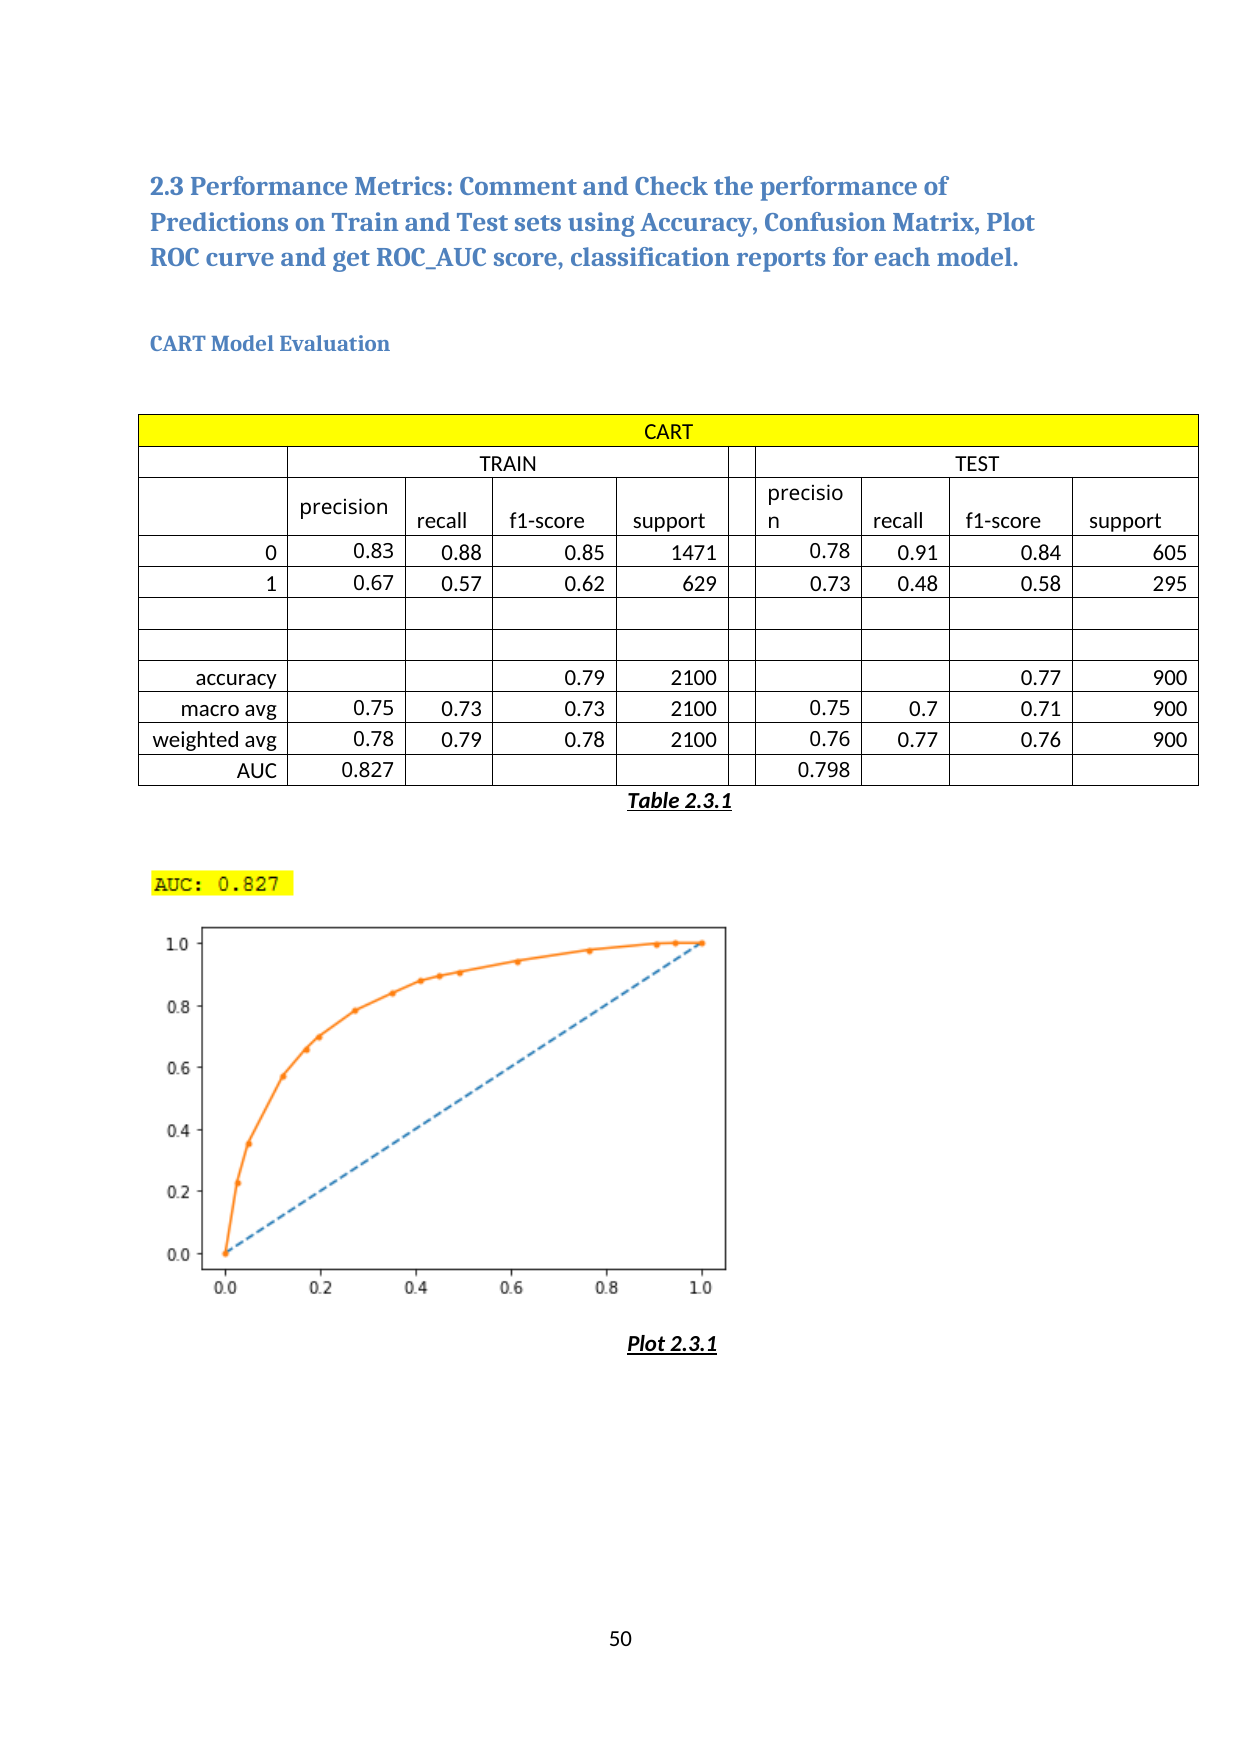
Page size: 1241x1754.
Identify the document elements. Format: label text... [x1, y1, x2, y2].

table_cell accuracy [139, 661, 287, 691]
table_cell [288, 630, 405, 660]
table_cell 0.827 [288, 755, 405, 785]
table_cell 0.48 [862, 567, 949, 597]
table_cell [862, 661, 949, 691]
table_cell [406, 598, 492, 628]
table_cell 605 [1073, 536, 1198, 566]
table_cell [729, 661, 755, 691]
table_cell [1073, 598, 1198, 628]
table_cell [493, 598, 616, 628]
table_cell 0.73 [756, 567, 861, 597]
table_cell [406, 661, 492, 691]
table_cell 0.73 [406, 692, 492, 722]
table_cell 0.71 [950, 692, 1072, 722]
table_cell [139, 447, 287, 477]
table_cell [617, 598, 728, 628]
table_cell [729, 598, 755, 628]
table_cell 0.62 [493, 567, 616, 597]
table_cell recall [862, 478, 949, 535]
table_cell 0.75 [756, 692, 861, 722]
table_cell [406, 630, 492, 660]
table_cell 0.79 [406, 723, 492, 753]
table_cell 0.76 [950, 723, 1072, 753]
table_cell [950, 755, 1072, 785]
subtitle CART Model Evaluation [150, 331, 1090, 357]
table_cell [493, 630, 616, 660]
table_cell [1073, 630, 1198, 660]
table_cell recall [406, 478, 492, 535]
table_cell 1 [139, 567, 287, 597]
text Plot 2.3.1 [627, 1329, 1090, 1357]
table_cell [729, 723, 755, 753]
table_cell 0.76 [756, 723, 861, 753]
table_cell AUC [139, 755, 287, 785]
table_cell 0.57 [406, 567, 492, 597]
table_cell 0.84 [950, 536, 1072, 566]
table_cell TEST [756, 447, 1198, 477]
table_cell f1-score [493, 478, 616, 535]
table_cell [406, 755, 492, 785]
table_cell 0.75 [288, 692, 405, 722]
table_cell f1-score [950, 478, 1072, 535]
table_cell [139, 478, 287, 535]
table_cell 900 [1073, 661, 1198, 691]
table_cell 629 [617, 567, 728, 597]
table_cell [729, 536, 755, 566]
table_cell 0 [139, 536, 287, 566]
table_cell 0.85 [493, 536, 616, 566]
table_cell [729, 447, 755, 477]
table_cell [729, 755, 755, 785]
table_cell [288, 598, 405, 628]
table_cell 0.91 [862, 536, 949, 566]
table_cell 0.79 [493, 661, 616, 691]
table_cell [617, 630, 728, 660]
table_cell 0.78 [288, 723, 405, 753]
table_cell [139, 598, 287, 628]
table_cell 900 [1073, 692, 1198, 722]
table_cell 0.78 [756, 536, 861, 566]
table_cell [862, 630, 949, 660]
table_cell [756, 630, 861, 660]
table_cell weighted avg [139, 723, 287, 753]
table_cell [950, 598, 1072, 628]
table_cell 295 [1073, 567, 1198, 597]
table_cell 0.798 [756, 755, 861, 785]
table_cell 0.67 [288, 567, 405, 597]
table_cell 0.7 [862, 692, 949, 722]
table_cell 900 [1073, 723, 1198, 753]
table_cell precision [288, 478, 405, 535]
table_cell [862, 755, 949, 785]
table_cell 0.73 [493, 692, 616, 722]
table_cell TRAIN [288, 447, 728, 477]
table_cell [756, 598, 861, 628]
table_cell support [617, 478, 728, 535]
table_header CART [139, 415, 1198, 446]
table_cell [729, 630, 755, 660]
table_cell 0.58 [950, 567, 1072, 597]
table_cell 1471 [617, 536, 728, 566]
picture [150, 866, 736, 1305]
table_cell [139, 630, 287, 660]
table_cell 0.88 [406, 536, 492, 566]
table_cell [729, 692, 755, 722]
table_cell [729, 567, 755, 597]
table_cell [950, 630, 1072, 660]
table_cell [288, 661, 405, 691]
table_cell precision [756, 478, 861, 535]
table_cell [729, 478, 755, 535]
table_cell 0.78 [493, 723, 616, 753]
table_cell [756, 661, 861, 691]
table_cell 0.83 [288, 536, 405, 566]
table_cell 2100 [617, 692, 728, 722]
text Table 2.3.1 [627, 786, 1090, 814]
table_cell [617, 755, 728, 785]
table_cell support [1073, 478, 1198, 535]
table_cell macro avg [139, 692, 287, 722]
table_cell [493, 755, 616, 785]
table_cell [1073, 755, 1198, 785]
table_cell 0.77 [950, 661, 1072, 691]
subtitle 2.3 Performance Metrics: Comment and Check the performance of Predictions on Train and Test sets using Accuracy, Confusion Matrix, Plot ROC curve and get ROC_AUC score, classification reports for each model. [150, 171, 1090, 273]
table_cell 2100 [617, 723, 728, 753]
table_cell 2100 [617, 661, 728, 691]
table_cell [862, 598, 949, 628]
table_cell 0.77 [862, 723, 949, 753]
